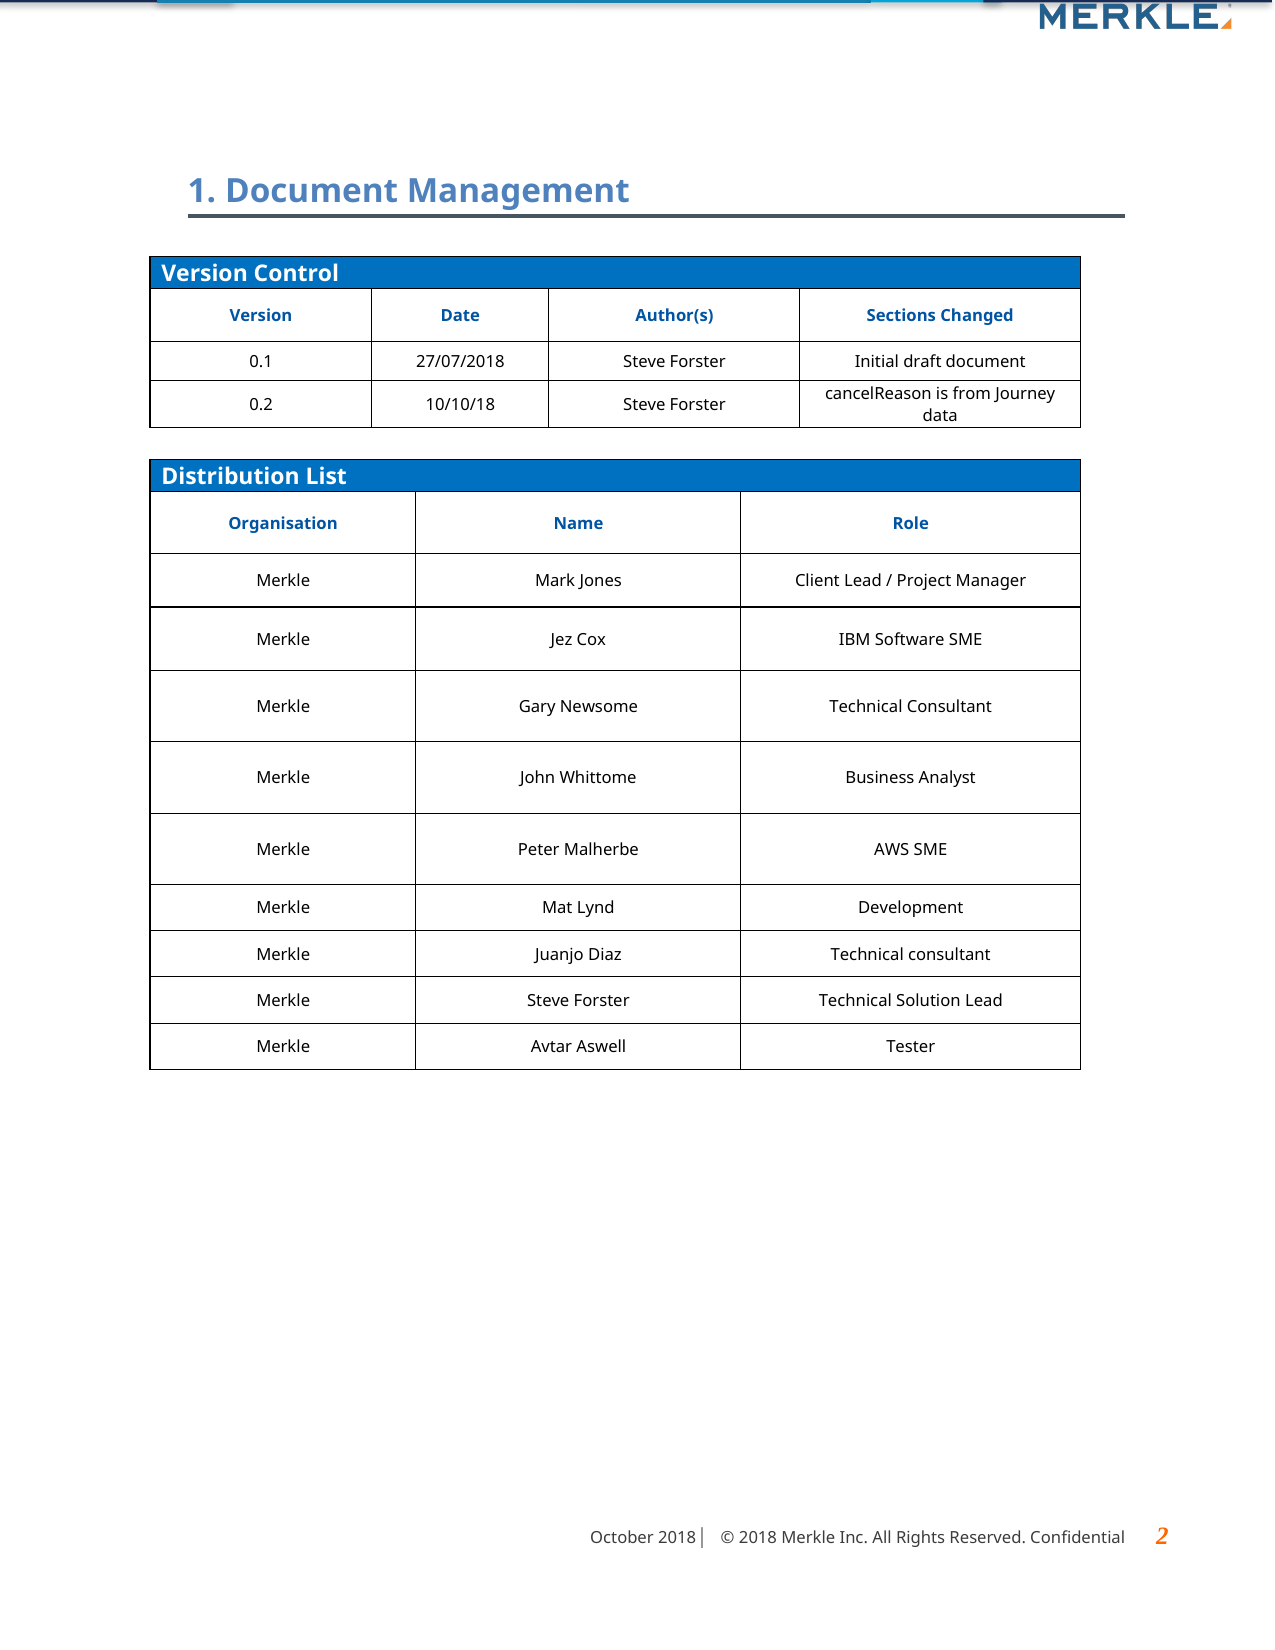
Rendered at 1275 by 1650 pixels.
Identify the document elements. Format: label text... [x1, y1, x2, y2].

table_cell Merkle [151, 931, 415, 976]
table_cell Merkle [151, 814, 415, 884]
table_cell Business Analyst [741, 742, 1080, 812]
table_cell Jez Cox [416, 608, 740, 670]
table_cell Steve Forster [416, 977, 740, 1022]
table_cell Organisation [151, 492, 415, 553]
subtitle Document Management [187, 167, 1125, 218]
table_cell Technical Solution Lead [741, 977, 1080, 1022]
table_cell Technical consultant [741, 931, 1080, 976]
table_cell Merkle [151, 608, 415, 670]
table_cell 10/10/18 [372, 381, 548, 427]
table_cell Mat Lynd [416, 885, 740, 930]
table_cell Client Lead / Project Manager [741, 554, 1080, 606]
table_cell Peter Malherbe [416, 814, 740, 884]
table_cell IBM Software SME [741, 608, 1080, 670]
table_cell Initial draft document [800, 342, 1080, 380]
table_cell Gary Newsome [416, 671, 740, 741]
table_header Version Control [151, 257, 1080, 288]
table_cell Technical Consultant [741, 671, 1080, 741]
table_cell Merkle [151, 1024, 415, 1069]
table_cell Author(s) [549, 289, 799, 341]
table_cell John Whittome [416, 742, 740, 812]
table_cell Merkle [151, 742, 415, 812]
table_cell Version [151, 289, 371, 341]
picture [1039, 0, 1232, 30]
table_cell Merkle [151, 977, 415, 1022]
table_cell Name [416, 492, 740, 553]
table_cell AWS SME [741, 814, 1080, 884]
table_cell Merkle [151, 671, 415, 741]
table_cell Merkle [151, 554, 415, 606]
table_cell 0.1 [151, 342, 371, 380]
table_cell Juanjo Diaz [416, 931, 740, 976]
table_header Distribution List [151, 460, 1080, 491]
table_cell Avtar Aswell [416, 1024, 740, 1069]
table_cell Steve Forster [549, 342, 799, 380]
table_cell Tester [741, 1024, 1080, 1069]
table_cell Merkle [151, 885, 415, 930]
table_cell Steve Forster [549, 381, 799, 427]
table_cell Development [741, 885, 1080, 930]
table_cell Sections Changed [800, 289, 1080, 341]
table_cell Date [372, 289, 548, 341]
table_cell Role [741, 492, 1080, 553]
table_cell Mark Jones [416, 554, 740, 606]
table_cell 27/07/2018 [372, 342, 548, 380]
table_cell cancelReason is from Journey data [800, 381, 1080, 427]
table_cell 0.2 [151, 381, 371, 427]
